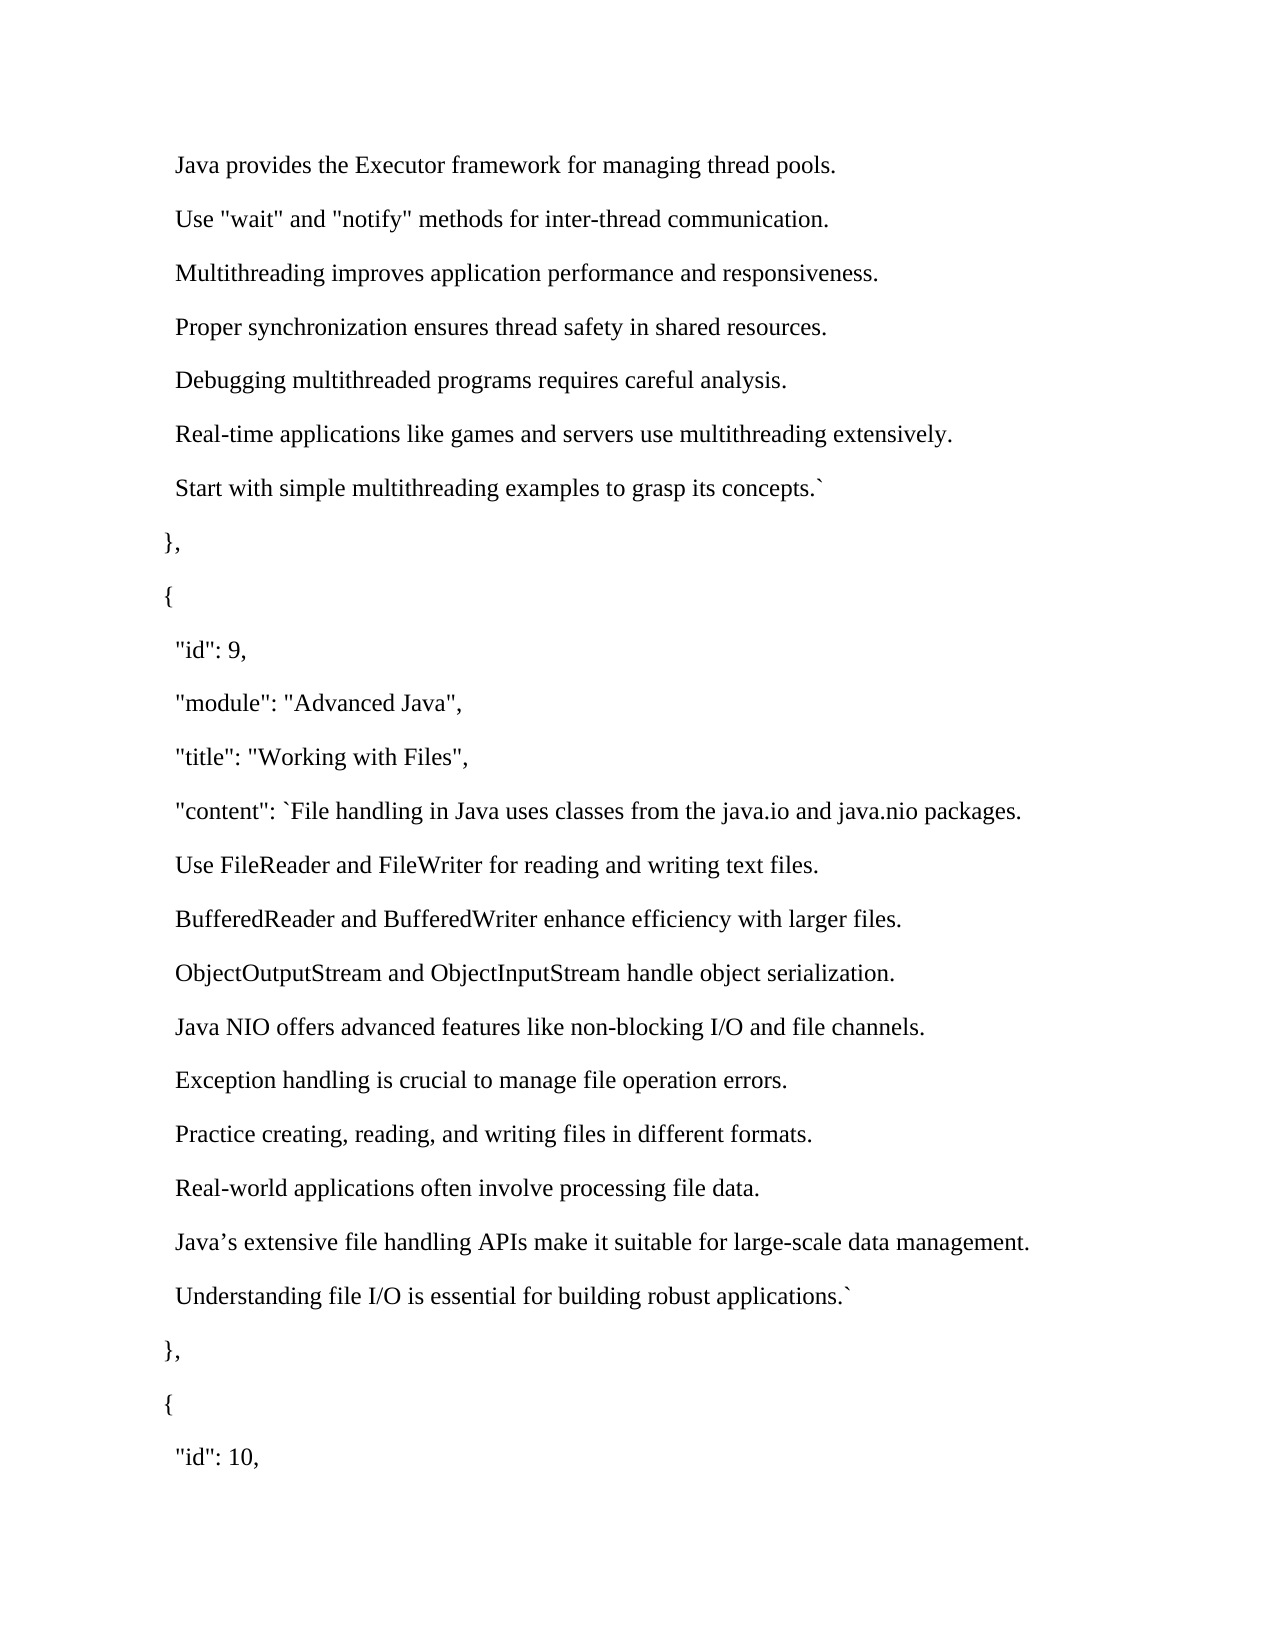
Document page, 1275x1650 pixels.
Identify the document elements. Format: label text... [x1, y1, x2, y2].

text { [150, 1389, 1125, 1417]
text Exception handling is crucial to manage file operation errors. [150, 1066, 1125, 1094]
text Java’s extensive file handling APIs make it suitable for large-scale data management. [150, 1227, 1125, 1256]
text ObjectOutputStream and ObjectInputStream handle object serialization. [150, 958, 1125, 987]
text "module": "Advanced Java", [150, 688, 1125, 717]
text "id": 10, [150, 1442, 1125, 1471]
text Use "wait" and "notify" methods for inter-thread communication. [150, 204, 1125, 233]
text Real-world applications often involve processing file data. [150, 1173, 1125, 1202]
text }, [150, 527, 1125, 556]
text "id": 9, [150, 635, 1125, 663]
text Use FileReader and FileWriter for reading and writing text files. [150, 850, 1125, 879]
text "content": `File handling in Java uses classes from the java.io and java.nio packages. [150, 796, 1125, 825]
text Understanding file I/O is essential for building robust applications.` [150, 1281, 1125, 1310]
text Multithreading improves application performance and responsiveness. [150, 258, 1125, 286]
text Debugging multithreaded programs requires careful analysis. [150, 365, 1125, 394]
text Java NIO offers advanced features like non-blocking I/O and file channels. [150, 1012, 1125, 1040]
text BufferedReader and BufferedWriter enhance efficiency with larger files. [150, 904, 1125, 933]
text Real-time applications like games and servers use multithreading extensively. [150, 419, 1125, 448]
text "title": "Working with Files", [150, 742, 1125, 771]
text Practice creating, reading, and writing files in different formats. [150, 1119, 1125, 1148]
text }, [150, 1335, 1125, 1363]
text { [150, 581, 1125, 609]
text Java provides the Executor framework for managing thread pools. [150, 150, 1125, 179]
text Start with simple multithreading examples to grasp its concepts.` [150, 473, 1125, 502]
text Proper synchronization ensures thread safety in shared resources. [150, 312, 1125, 340]
